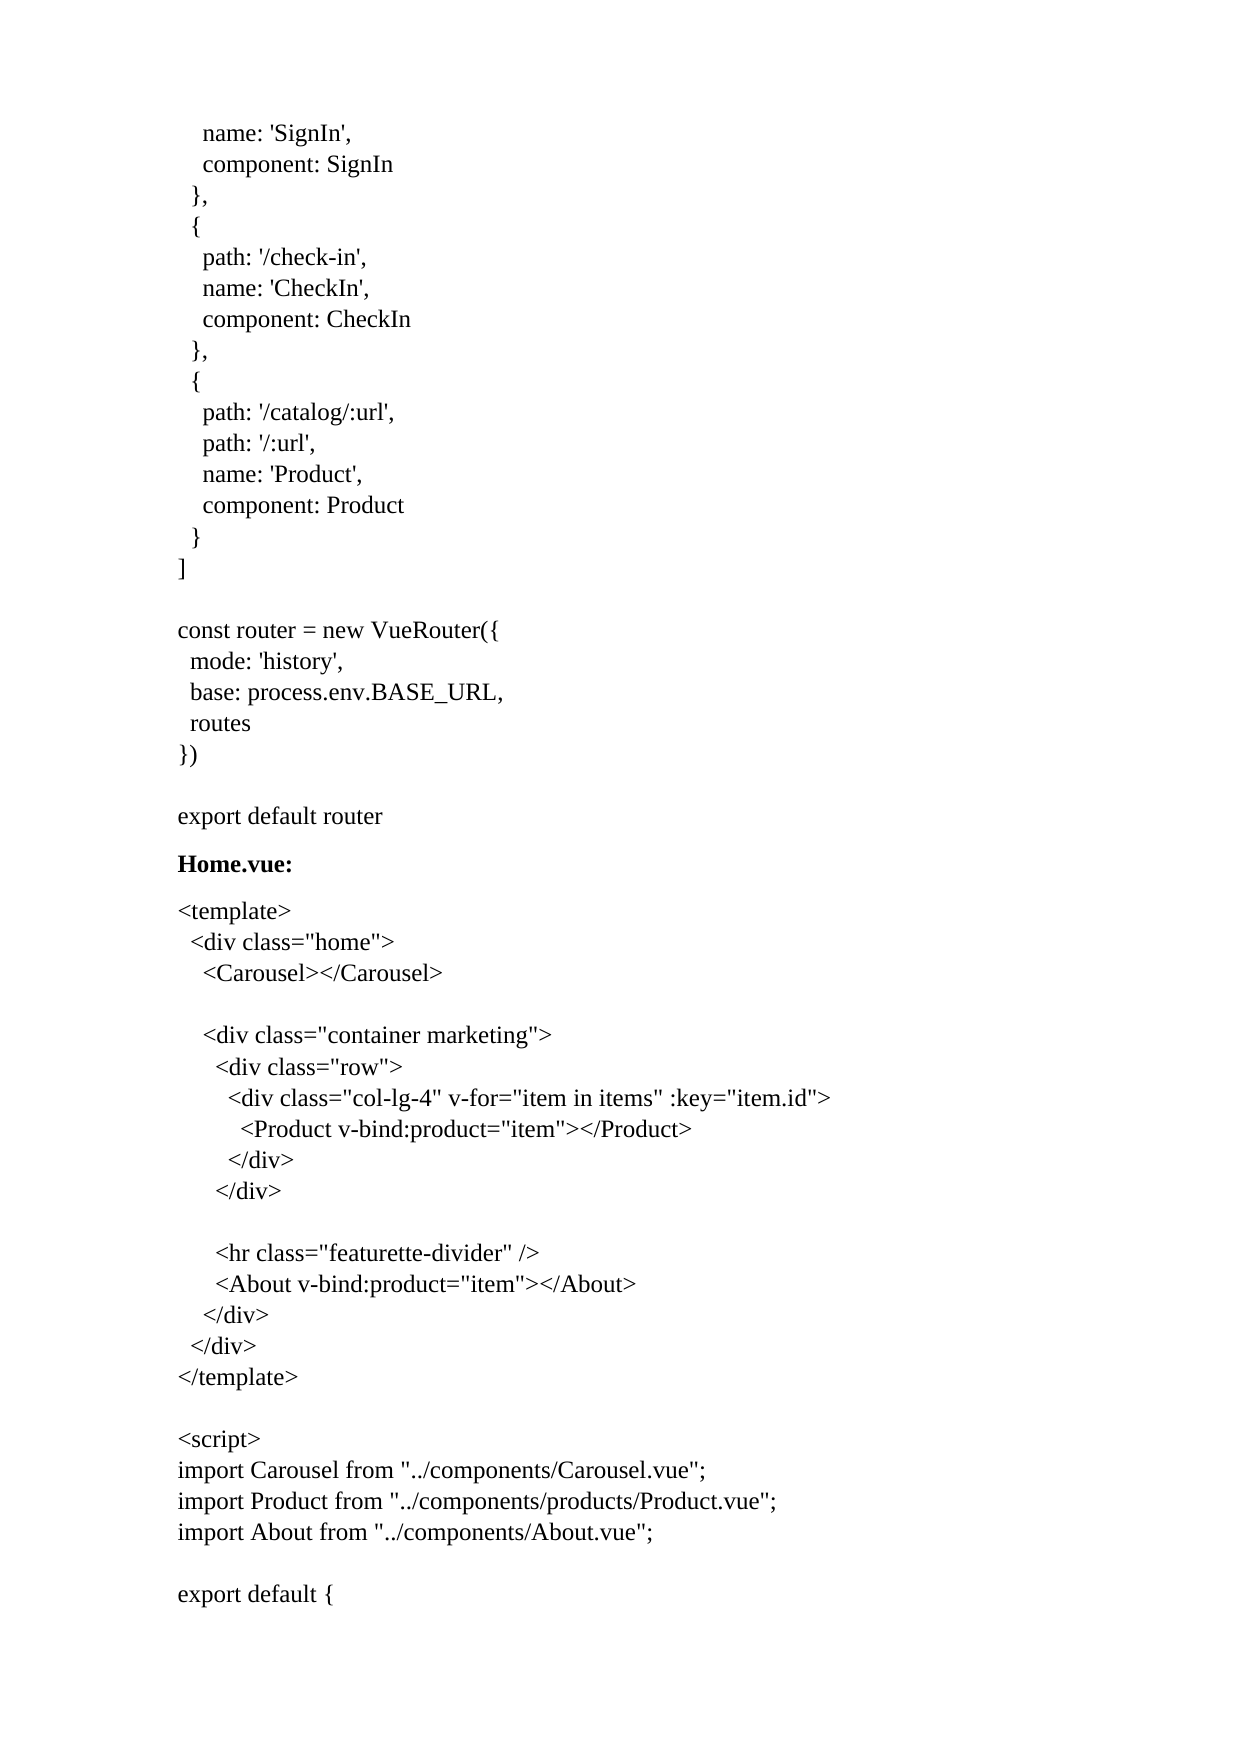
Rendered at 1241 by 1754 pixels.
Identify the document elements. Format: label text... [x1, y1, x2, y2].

text <div class="col-lg-4" v-for="item in items" :key="item.id"> [177, 1083, 1152, 1111]
text </template> [177, 1362, 1152, 1391]
text path: '/catalog/:url', [177, 397, 1152, 426]
text component: CheckIn [177, 304, 1152, 333]
text Home.vue: [177, 849, 1152, 877]
text <Carousel></Carousel> [177, 958, 1152, 987]
text import Carousel from "../components/Carousel.vue"; [177, 1455, 1152, 1484]
text <template> [177, 896, 1152, 925]
text <hr class="featurette-divider" /> [177, 1238, 1152, 1267]
text base: process.env.BASE_URL, [177, 677, 1152, 706]
text const router = new VueRouter({ [177, 615, 1152, 643]
text routes [177, 708, 1152, 737]
text component: Product [177, 491, 1152, 519]
text </div> [177, 1331, 1152, 1360]
text path: '/:url', [177, 428, 1152, 457]
text name: 'Product', [177, 459, 1152, 488]
text <div class="container marketing"> [177, 1021, 1152, 1049]
text ] [177, 553, 1152, 581]
text import Product from "../components/products/Product.vue"; [177, 1486, 1152, 1515]
text { [177, 366, 1152, 395]
text name: 'CheckIn', [177, 273, 1152, 302]
text export default router [177, 801, 1152, 830]
text }, [177, 180, 1152, 209]
text }) [177, 739, 1152, 768]
text mode: 'history', [177, 646, 1152, 674]
text </div> [177, 1300, 1152, 1329]
text component: SignIn [177, 149, 1152, 178]
text } [177, 522, 1152, 550]
text <Product v-bind:product="item"></Product> [177, 1114, 1152, 1142]
text { [177, 211, 1152, 240]
text export default { [177, 1579, 1152, 1608]
text </div> [177, 1145, 1152, 1173]
text <About v-bind:product="item"></About> [177, 1269, 1152, 1298]
text path: '/check-in', [177, 242, 1152, 271]
text <div class="home"> [177, 927, 1152, 956]
text name: 'SignIn', [177, 118, 1152, 147]
text import About from "../components/About.vue"; [177, 1517, 1152, 1546]
text <script> [177, 1424, 1152, 1453]
text </div> [177, 1176, 1152, 1204]
text }, [177, 335, 1152, 364]
text <div class="row"> [177, 1052, 1152, 1080]
